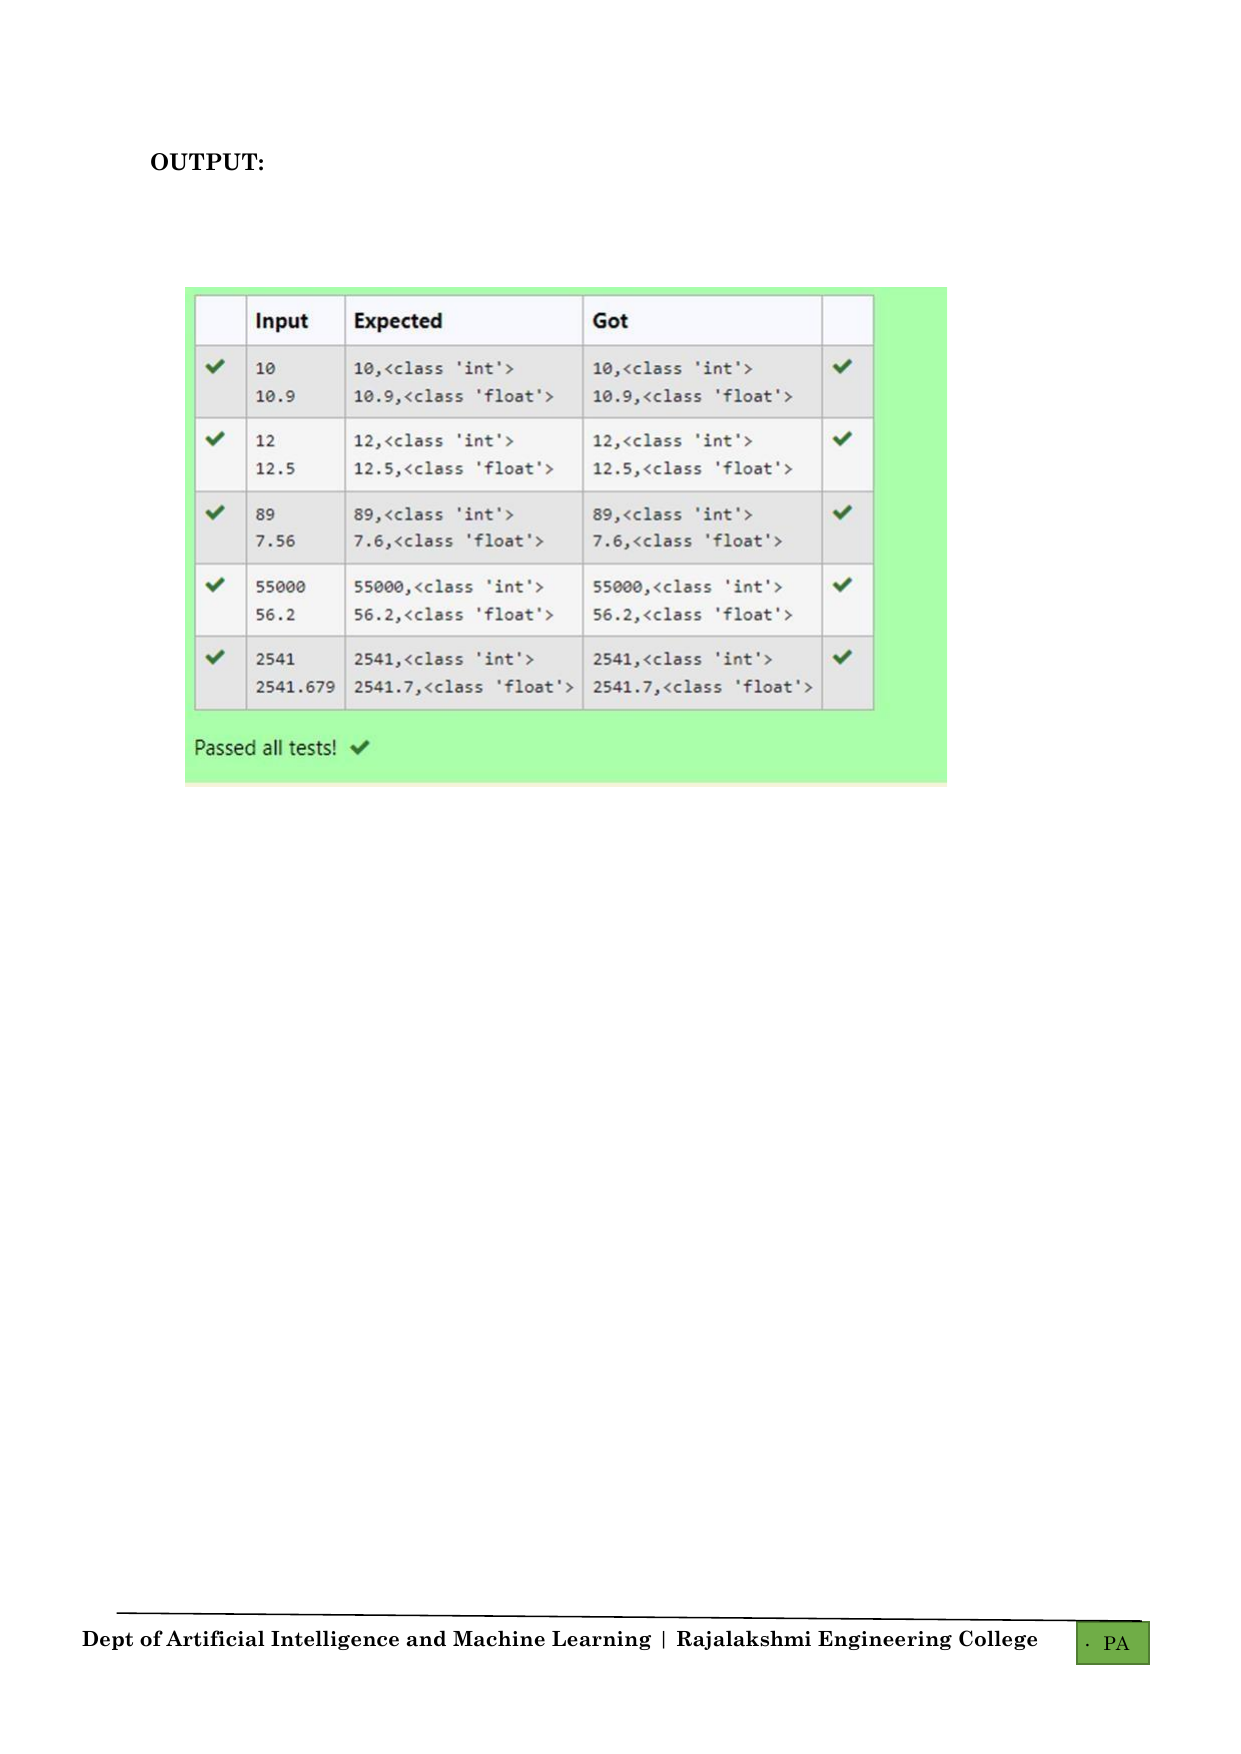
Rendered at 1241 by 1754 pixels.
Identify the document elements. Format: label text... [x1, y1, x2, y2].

text OUTPUT: [150, 148, 1090, 175]
picture [185, 287, 948, 787]
